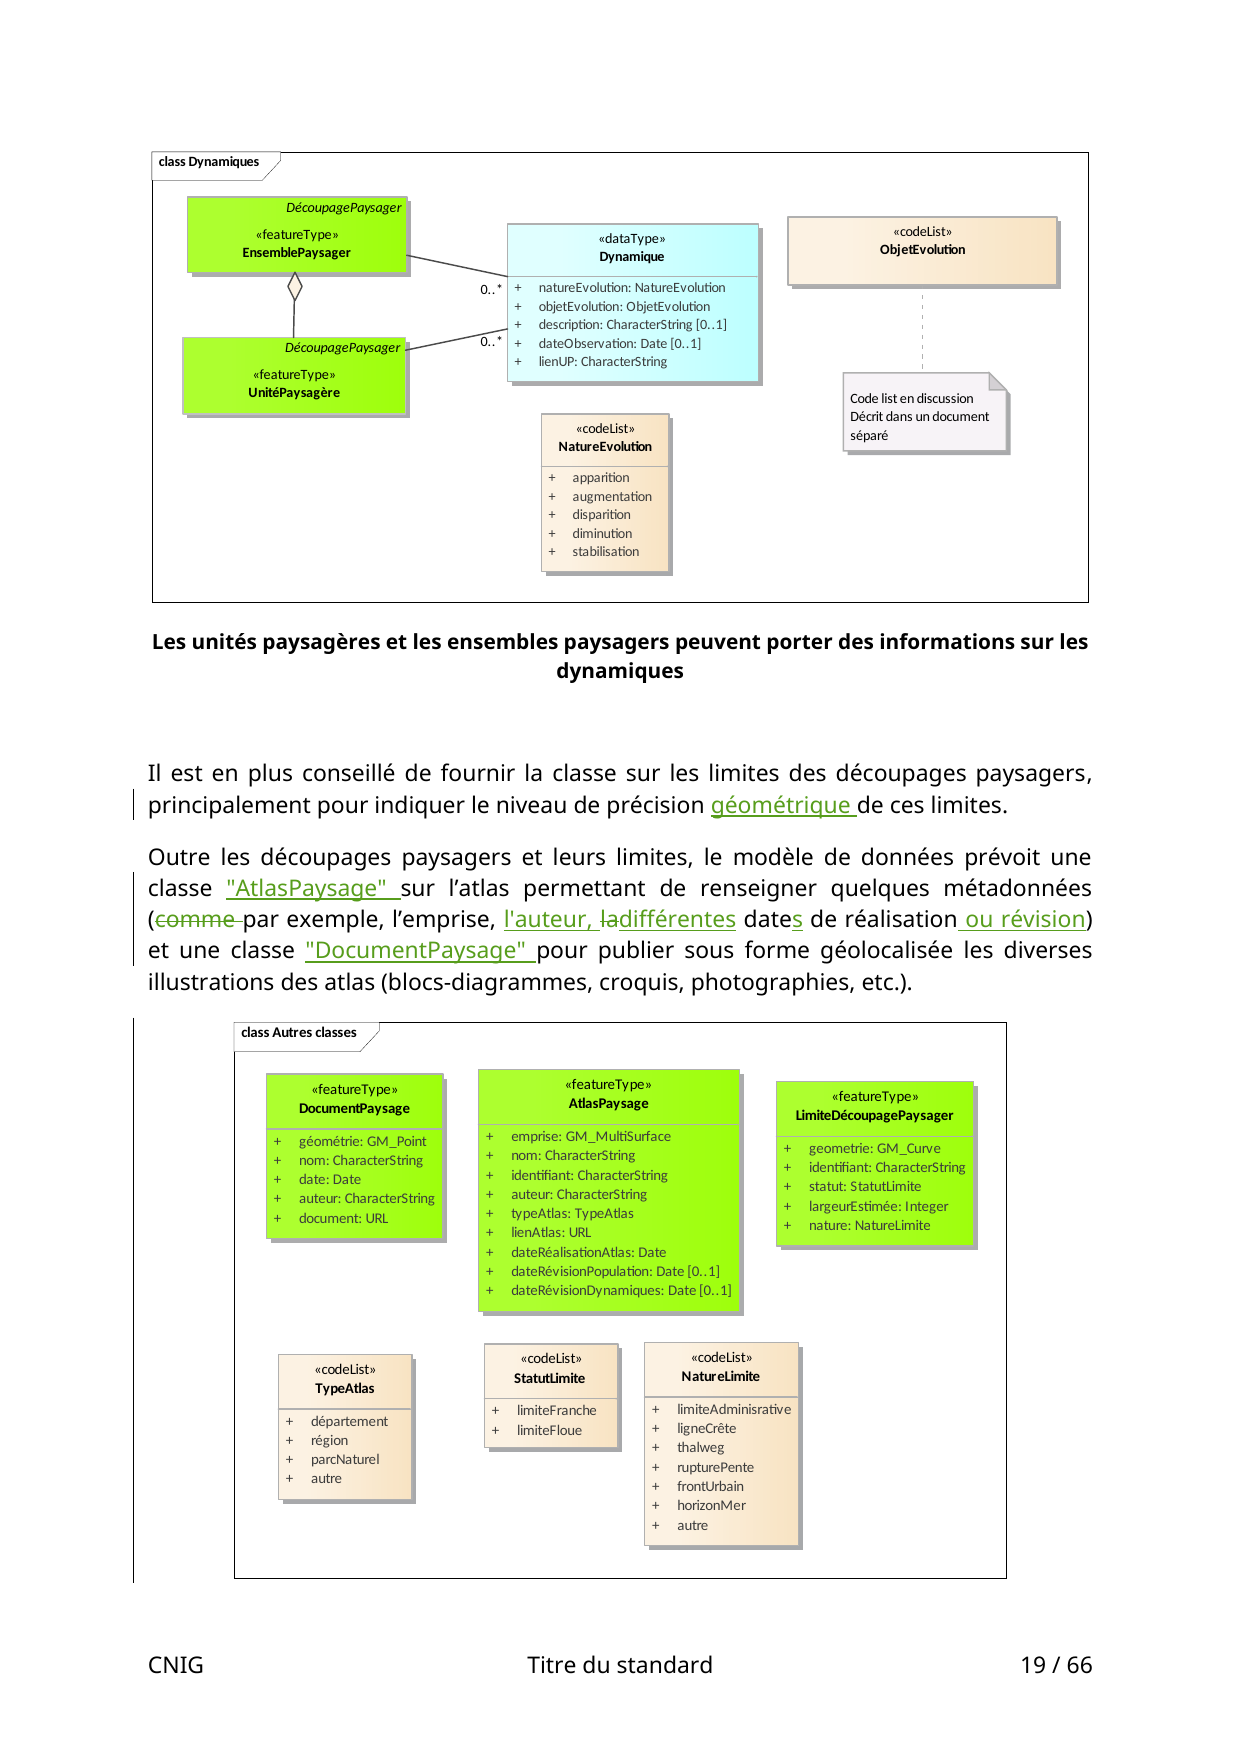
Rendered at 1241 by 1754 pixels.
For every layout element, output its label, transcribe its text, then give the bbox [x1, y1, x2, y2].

text Les unités paysagères et les ensembles paysagers peuvent porter des informations sur les dynamiques [148, 627, 1093, 684]
text Il est en plus conseillé de fournir la classe sur les limites des découpages paysagers, principalement pour indiquer le niveau de précision de ces limites. [148, 757, 1093, 820]
text Outre les découpages paysagers et leurs limites, le modèle de données prévoit une classe sur l’atlas permettant de renseigner quelques métadonnées (par exemple, l’emprise, date de réalisation) et une classe pour publier sous forme géolocalisée les diverses illustrations des atlas (blocs-diagrammes, croquis, photographies, etc.). [148, 841, 1093, 997]
